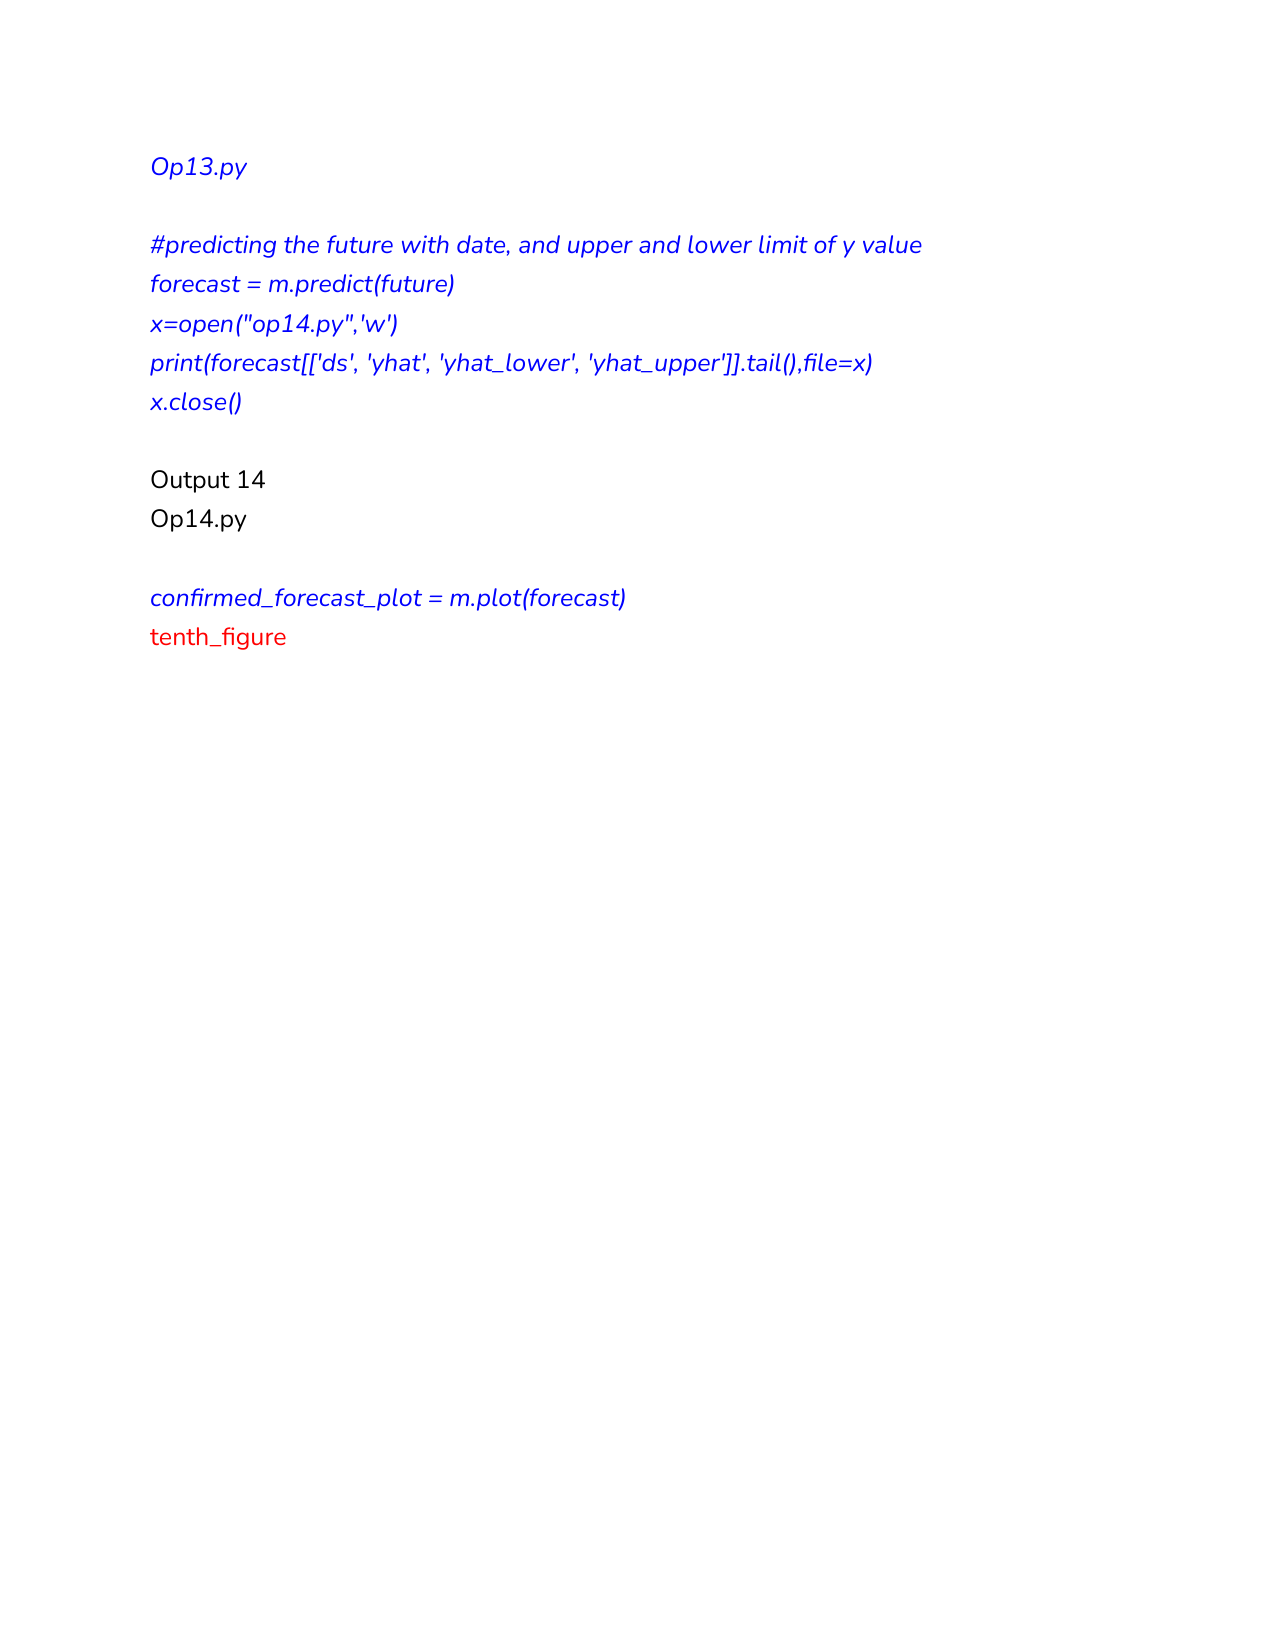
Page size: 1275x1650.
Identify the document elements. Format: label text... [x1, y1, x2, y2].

text x.close() [150, 385, 1125, 419]
text tenth_figure [150, 620, 1125, 654]
text Op13.py [150, 150, 1125, 184]
text forecast = m.predict(future) [150, 267, 1125, 302]
text #predicting the future with date, and upper and lower limit of y value [150, 228, 1125, 262]
text confirmed_forecast_plot = m.plot(forecast) [150, 581, 1125, 615]
text x=open("op14.py",'w') [150, 307, 1125, 341]
text Output 14 [150, 463, 1125, 497]
text Op14.py [150, 502, 1125, 537]
text print(forecast[['ds', 'yhat', 'yhat_lower', 'yhat_upper']].tail(),file=x) [150, 346, 1125, 380]
